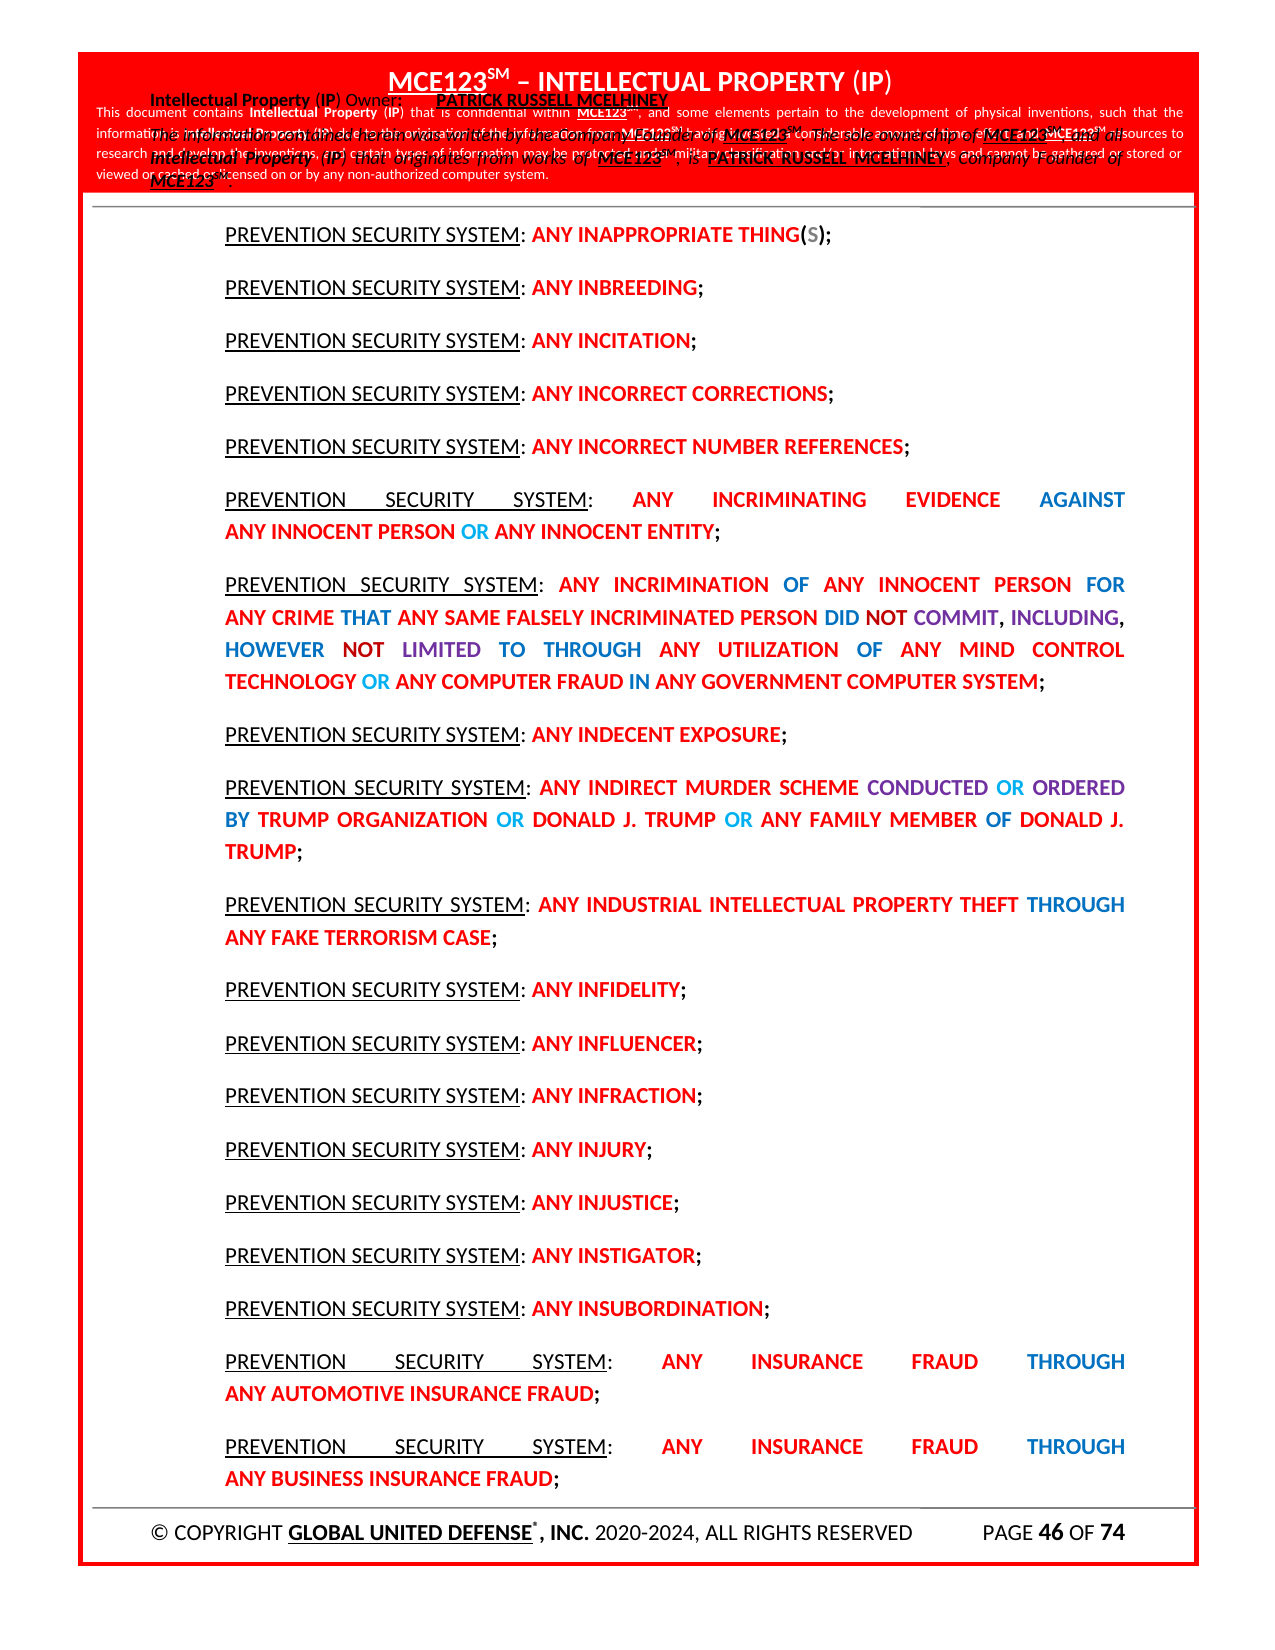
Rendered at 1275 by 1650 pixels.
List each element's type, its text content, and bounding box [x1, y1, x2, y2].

text PREVENTION SECURITY SYSTEM: ANY INCORRECT CORRECTIONS; [225, 379, 1125, 407]
text PREVENTION SECURITY SYSTEM: ANY INSTIGATOR; [225, 1241, 1125, 1269]
text PREVENTION SECURITY SYSTEM: ANY INCITATION; [225, 326, 1125, 354]
text PREVENTION SECURITY SYSTEM: ANY INSURANCE FRAUD THROUGH ANY BUSINESS INSURANCE FRAUD; [225, 1432, 1125, 1492]
text PREVENTION SECURITY SYSTEM: ANY INCRIMINATION OF ANY INNOCENT PERSON FOR ANY CRIME THAT ANY SAME FALSELY INCRIMINATED PERSON DID NOT COMMIT, INCLUDING, HOWEVER NOT LIMITED TO THROUGH ANY UTILIZATION OF ANY MIND CONTROL TECHNOLOGY OR ANY COMPUTER FRAUD IN ANY GOVERNMENT COMPUTER SYSTEM; [225, 570, 1125, 695]
text PREVENTION SECURITY SYSTEM: ANY INJUSTICE; [225, 1188, 1125, 1216]
text PREVENTION SECURITY SYSTEM: ANY INCRIMINATING EVIDENCE AGAINST ANY INNOCENT PERSON OR ANY INNOCENT ENTITY; [225, 485, 1125, 545]
text PREVENTION SECURITY SYSTEM: ANY INDIRECT MURDER SCHEME CONDUCTED OR ORDERED BY TRUMP ORGANIZATION OR DONALD J. TRUMP OR ANY FAMILY MEMBER OF DONALD J. TRUMP; [225, 773, 1125, 865]
text PREVENTION SECURITY SYSTEM: ANY INSUBORDINATION; [225, 1294, 1125, 1322]
text PREVENTION SECURITY SYSTEM: ANY INFIDELITY; [225, 976, 1125, 1004]
text PREVENTION SECURITY SYSTEM: ANY INDECENT EXPOSURE; [225, 720, 1125, 748]
text PREVENTION SECURITY SYSTEM: ANY INFLUENCER; [225, 1029, 1125, 1057]
text PREVENTION SECURITY SYSTEM: ANY INCORRECT NUMBER REFERENCES; [225, 432, 1125, 460]
text PREVENTION SECURITY SYSTEM: ANY INJURY; [225, 1135, 1125, 1163]
text PREVENTION SECURITY SYSTEM: ANY INDUSTRIAL INTELLECTUAL PROPERTY THEFT THROUGH ANY FAKE TERRORISM CASE; [225, 890, 1125, 951]
text PREVENTION SECURITY SYSTEM: ANY INAPPROPRIATE THING(S); [225, 220, 1125, 248]
text PREVENTION SECURITY SYSTEM: ANY INFRACTION; [225, 1082, 1125, 1110]
text PREVENTION SECURITY SYSTEM: ANY INSURANCE FRAUD THROUGH ANY AUTOMOTIVE INSURANCE FRAUD; [225, 1347, 1125, 1407]
text PREVENTION SECURITY SYSTEM: ANY INBREEDING; [225, 273, 1125, 301]
